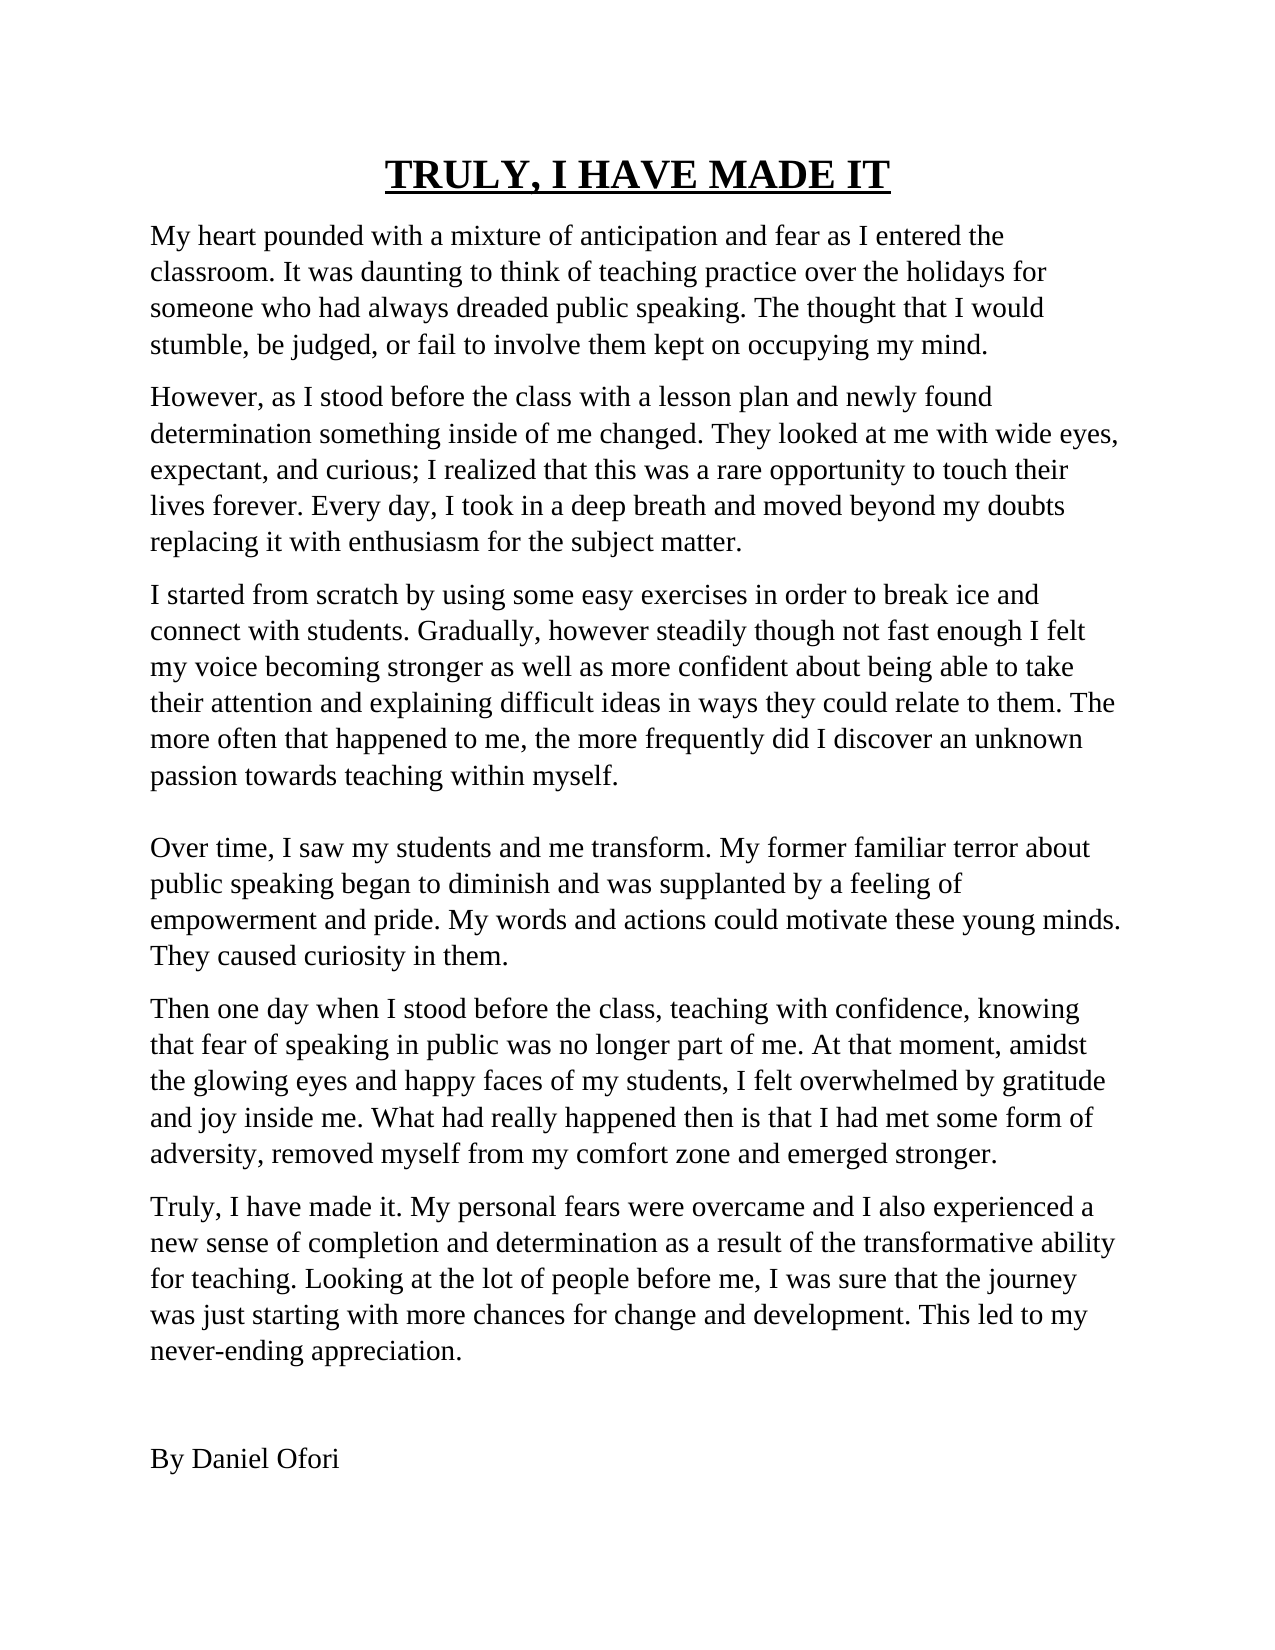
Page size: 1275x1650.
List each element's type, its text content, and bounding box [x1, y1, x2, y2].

text TRULY, I HAVE MADE IT [150, 150, 1125, 198]
text My heart pounded with a mixture of anticipation and fear as I entered the classroom. It was daunting to think of teaching practice over the holidays for someone who had always dreaded public speaking. The thought that I would stumble, be judged, or fail to involve them kept on occupying my mind. [150, 218, 1125, 360]
text Then one day when I stood before the class, teaching with confidence, knowing that fear of speaking in public was no longer part of me. At that moment, amidst the glowing eyes and happy faces of my students, I felt overwhelmed by gratitude and joy inside me. What had really happened then is that I had met some form of adversity, removed myself from my comfort zone and emerged stronger. [150, 991, 1125, 1169]
text I started from scratch by using some easy exercises in order to break ice and connect with students. Gradually, however steadily though not fast enough I felt my voice becoming stronger as well as more confident about being able to take their attention and explaining difficult ideas in ways they could relate to them. The more often that happened to me, the more frequently did I discover an unknown passion towards teaching within myself. Over time, I saw my students and me transform. My former familiar terror about public speaking began to diminish and was supplanted by a feeling of empowerment and pride. My words and actions could motivate these young minds. They caused curiosity in them. [150, 577, 1125, 972]
text However, as I stood before the class with a lesson plan and newly found determination something inside of me changed. They looked at me with wide eyes, expectant, and curious; I realized that this was a rare opportunity to touch their lives forever. Every day, I took in a deep breath and moved beyond my doubts replacing it with enthusiasm for the subject matter. [150, 379, 1125, 558]
text Truly, I have made it. My personal fears were overcame and I also experienced a new sense of completion and determination as a result of the transformative ability for teaching. Looking at the lot of people before me, I was sure that the journey was just starting with more chances for change and development. This led to my never-ending appreciation. By Daniel Ofori [150, 1189, 1125, 1475]
